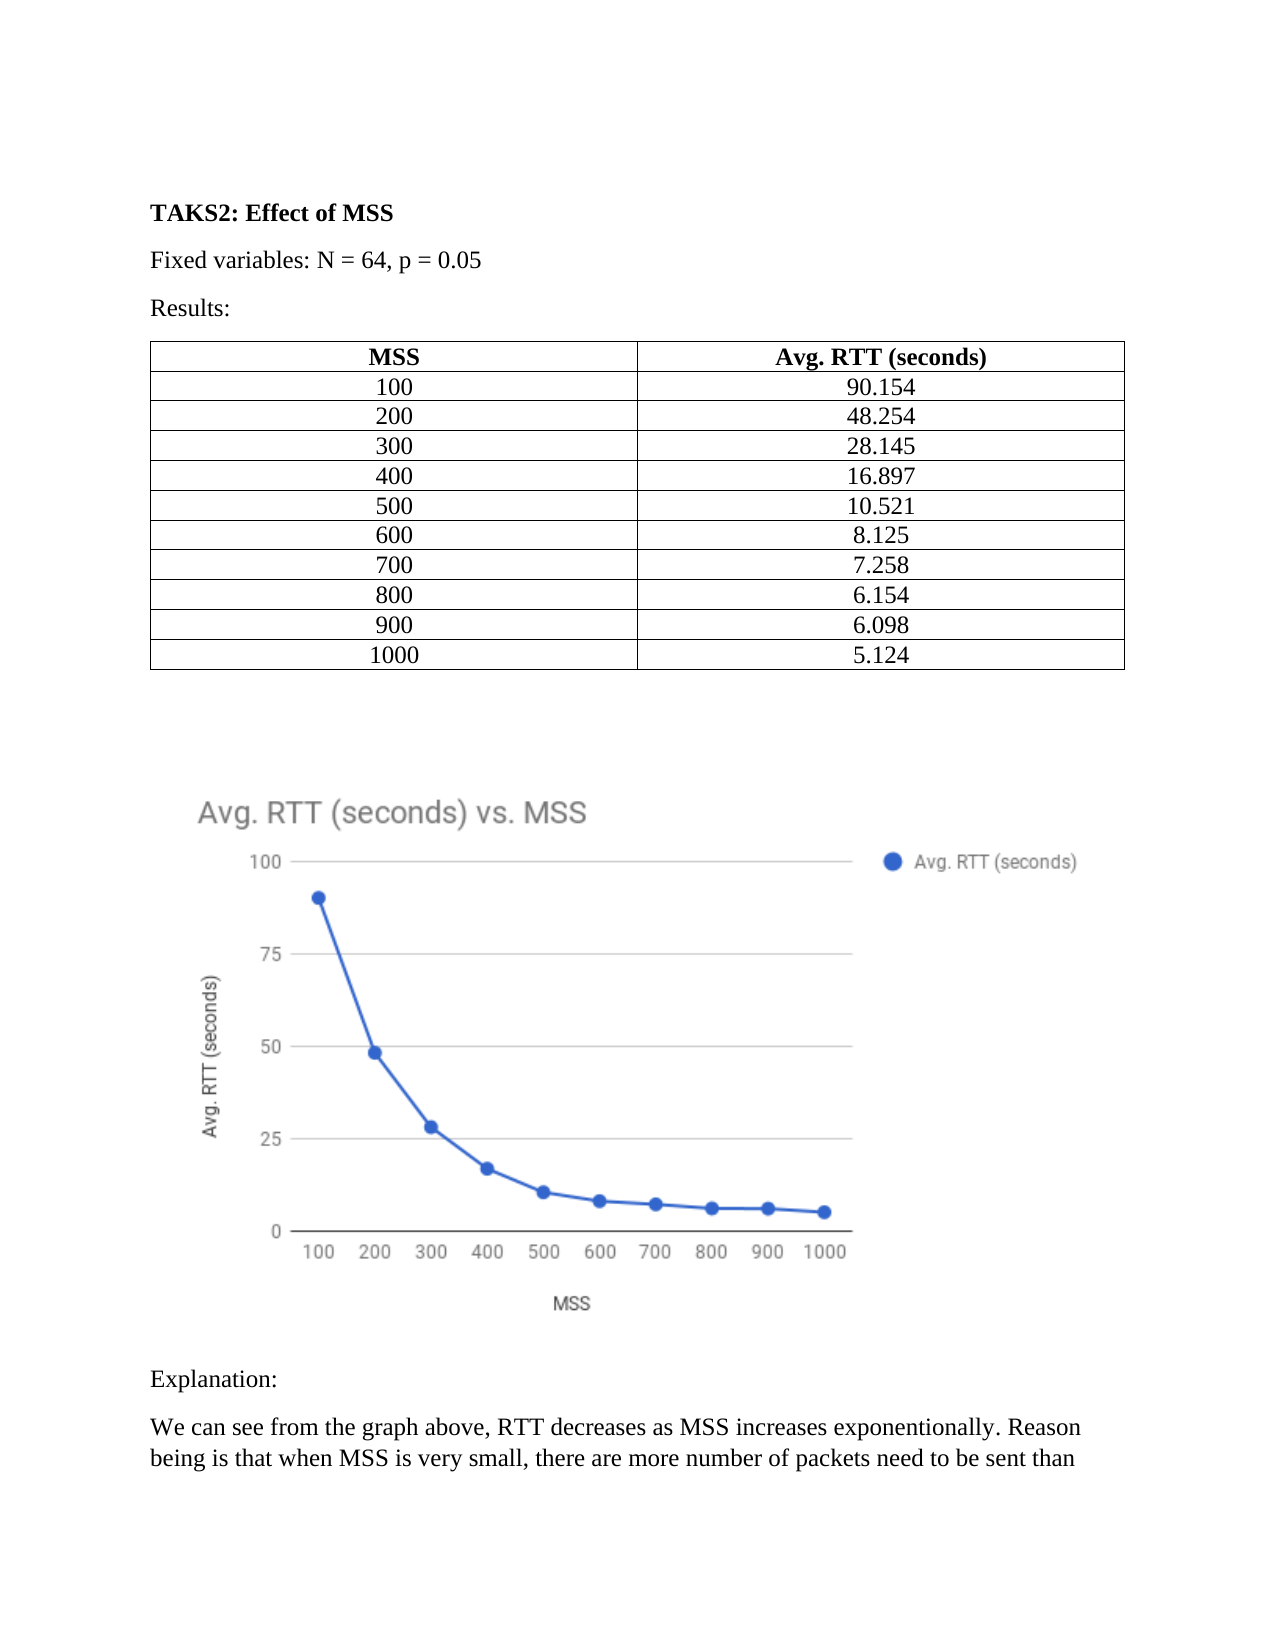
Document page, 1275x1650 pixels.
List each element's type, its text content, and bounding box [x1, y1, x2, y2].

table_header MSS [151, 342, 637, 371]
table_cell 28.145 [638, 431, 1124, 460]
table_cell 48.254 [638, 401, 1124, 430]
table_cell 5.124 [638, 640, 1124, 668]
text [150, 1412, 1125, 1471]
table_cell 800 [151, 580, 637, 609]
table_cell 300 [151, 431, 637, 460]
table_cell 100 [151, 372, 637, 400]
table_cell 7.258 [638, 550, 1124, 579]
picture [168, 764, 1107, 1345]
text Explanation: [150, 1364, 1125, 1393]
text Results: [150, 293, 1125, 322]
text TAKS2: Effect of MSS [150, 198, 1125, 226]
table_cell 200 [151, 401, 637, 430]
table_cell 8.125 [638, 521, 1124, 549]
table_cell 16.897 [638, 461, 1124, 490]
table_cell 90.154 [638, 372, 1124, 400]
table_cell 6.154 [638, 580, 1124, 609]
table_cell 6.098 [638, 610, 1124, 639]
text Fixed variables: N = 64, p = 0.05 [150, 245, 1125, 274]
table_cell 1000 [151, 640, 637, 668]
table_header Avg. RTT (seconds) [638, 342, 1124, 371]
table_cell 500 [151, 491, 637, 519]
table_cell 10.521 [638, 491, 1124, 519]
table_cell 600 [151, 521, 637, 549]
table_cell 400 [151, 461, 637, 490]
table_cell 700 [151, 550, 637, 579]
table_cell 900 [151, 610, 637, 639]
